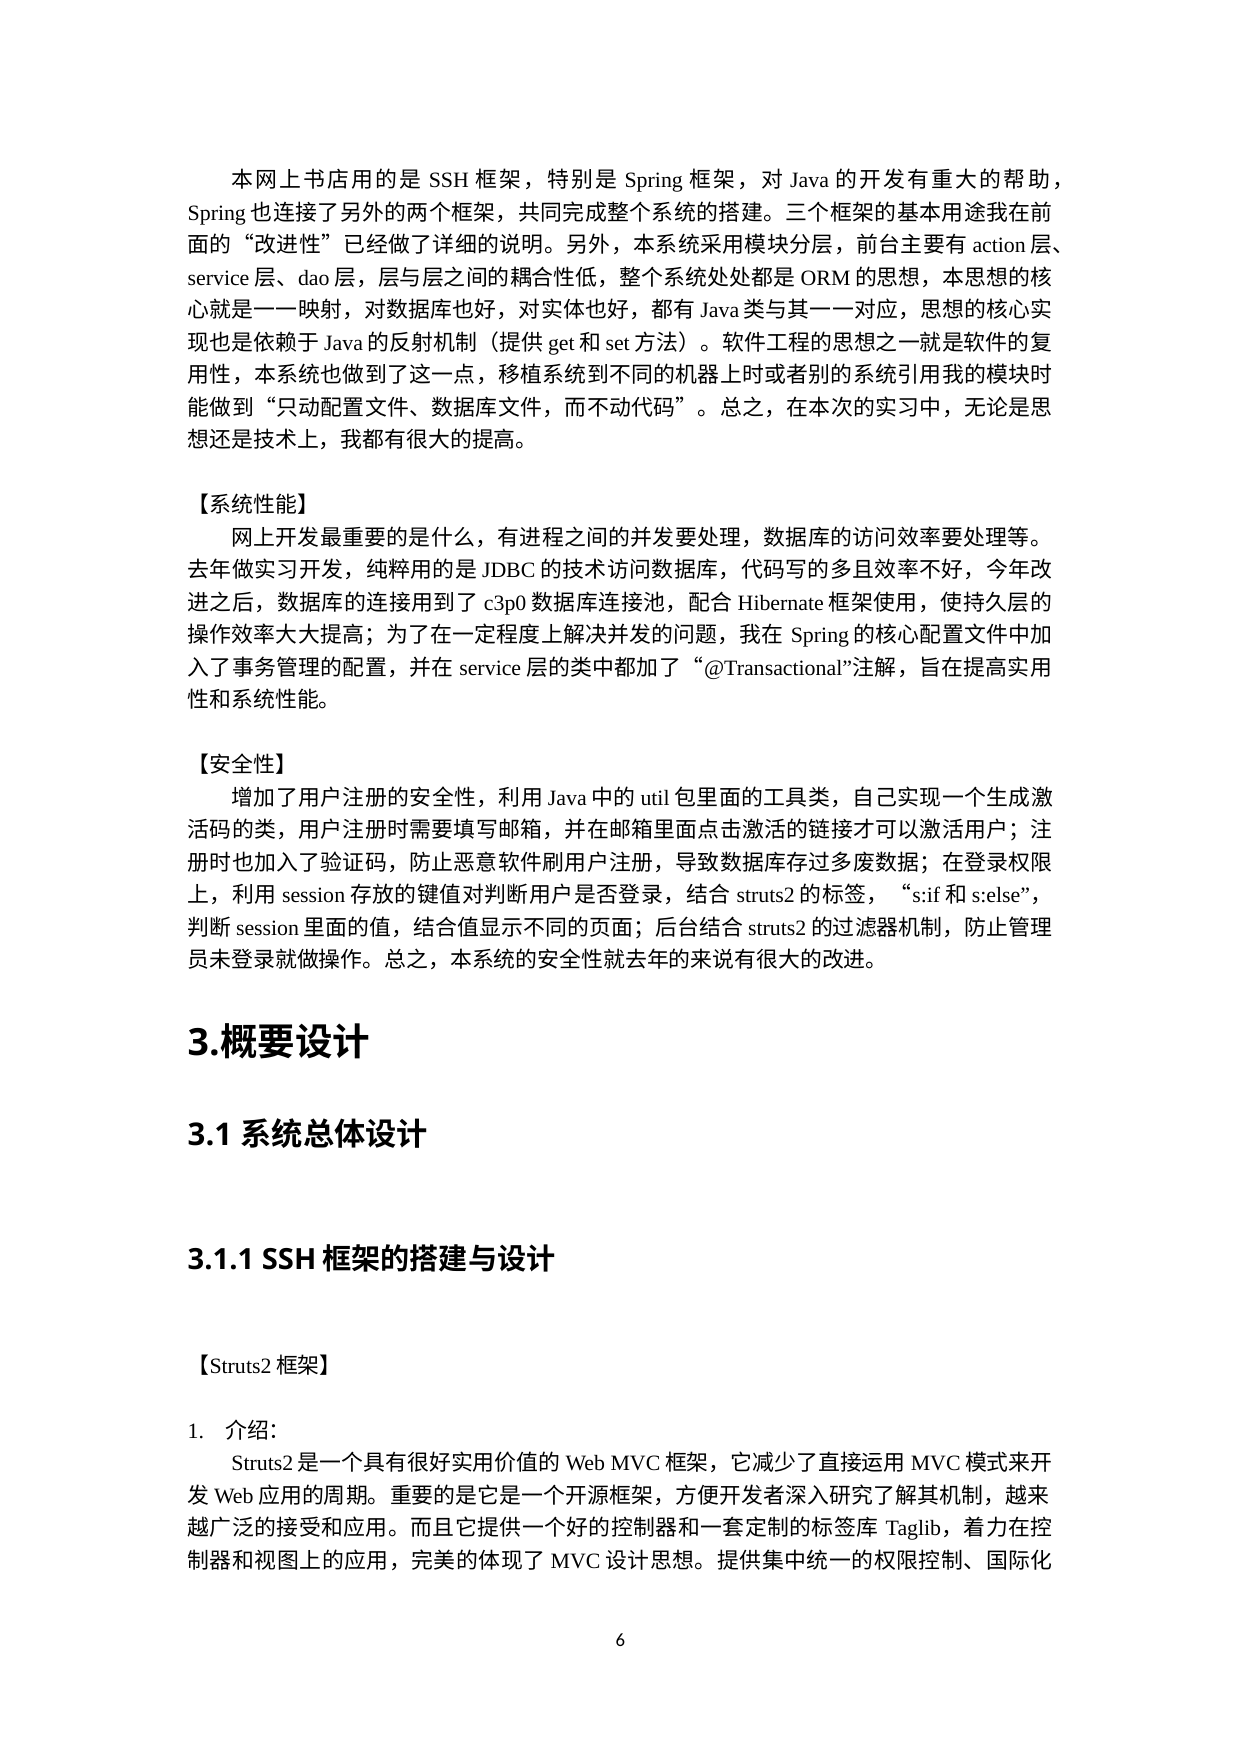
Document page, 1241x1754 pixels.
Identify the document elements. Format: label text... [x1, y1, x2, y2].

text 【安全性】 [187, 747, 1053, 779]
text 网上开发最重要的是什么，有进程之间的并发要处理，数据库的访问效率要处理等。去年做实习开发，纯粹用的是JDBC的技术访问数据库，代码写的多且效率不好，今年改进之后，数据库的连接用到了c3p0数据库连接池，配合Hibernate框架使用，使持久层的操作效率大大提高；为了在一定程度上解决并发的问题，我在Spring的核心配置文件中加入了事务管理的配置，并在service层的类中都加了“@Transactional”注解，旨在提高实用性和系统性能。 [187, 519, 1053, 714]
list 介绍： [187, 1412, 1053, 1445]
subtitle 3.1 系统总体设计 [187, 1099, 1053, 1164]
text 【系统性能】 [187, 487, 1053, 519]
text 本网上书店用的是SSH框架，特别是Spring框架，对Java的开发有重大的帮助，Spring也连接了另外的两个框架，共同完成整个系统的搭建。三个框架的基本用途我在前面的“改进性”已经做了详细的说明。另外，本系统采用模块分层，前台主要有action层、service层、dao层，层与层之间的耦合性低，整个系统处处都是ORM的思想，本思想的核心就是一一映射，对数据库也好，对实体也好，都有Java类与其一一对应，思想的核心实现也是依赖于Java的反射机制（提供get和set方法）。软件工程的思想之一就是软件的复用性，本系统也做到了这一点，移植系统到不同的机器上时或者别的系统引用我的模块时，能做到“只动配置文件、数据库文件，而不动代码”。总之，在本次的实习中，无论是思想还是技术上，我都有很大的提高。 [187, 162, 1053, 454]
subtitle 3.概要设计 [187, 1007, 1053, 1072]
subtitle SSH框架的搭建与设计 [187, 1224, 1053, 1289]
text 增加了用户注册的安全性，利用Java中的util包里面的工具类，自己实现一个生成激活码的类，用户注册时需要填写邮箱，并在邮箱里面点击激活的链接才可以激活用户；注册时也加入了验证码，防止恶意软件刷用户注册，导致数据库存过多废数据；在登录权限上，利用session存放的键值对判断用户是否登录，结合struts2的标签，“s:if和s:else”，判断session里面的值，结合值显示不同的页面；后台结合struts2的过滤器机制，防止管理员未登录就做操作。总之，本系统的安全性就去年的来说有很大的改进。 [187, 779, 1053, 974]
text 【Struts2框架】 [187, 1347, 1053, 1380]
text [187, 1445, 1053, 1575]
